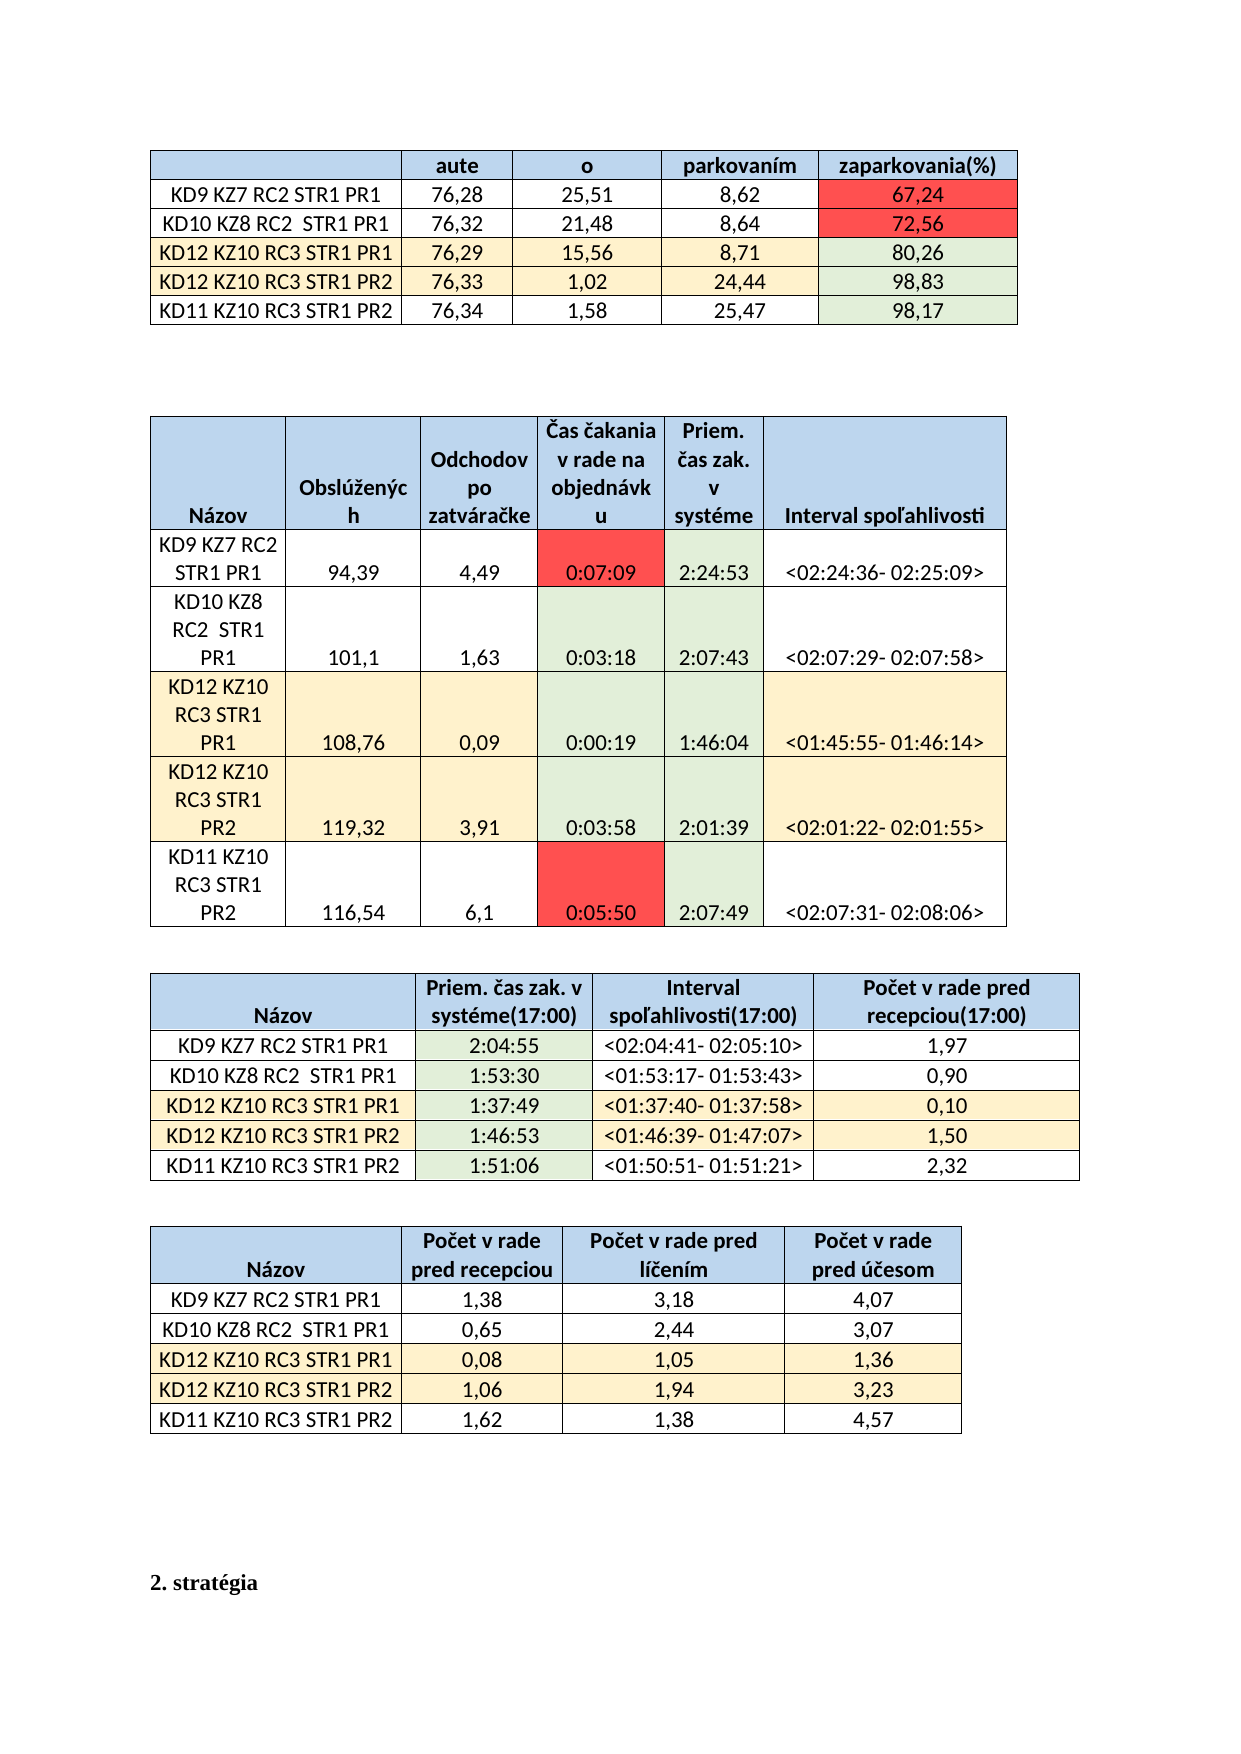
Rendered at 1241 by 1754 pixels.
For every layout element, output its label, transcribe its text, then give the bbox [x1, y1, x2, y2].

table_cell 116,54 [286, 842, 420, 926]
table_header Priem. čas zak. v systéme [665, 417, 763, 529]
table_cell 1:51:06 [416, 1151, 592, 1179]
table_cell KD9 KZ7 RC2 STR1 PR1 [151, 1031, 415, 1059]
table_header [662, 151, 818, 179]
table_cell KD12 KZ10 RC3 STR1 PR2 [151, 267, 401, 295]
table_cell KD12 KZ10 RC3 STR1 PR1 [151, 672, 285, 756]
table_cell 4,07 [785, 1284, 961, 1313]
table_cell 2,44 [563, 1314, 784, 1343]
table_header Názov [151, 151, 401, 179]
table_cell <01:45:55- 01:46:14> [764, 672, 1006, 756]
table_cell 21,48 [513, 209, 661, 237]
table_cell 0,09 [421, 672, 537, 756]
table_cell 1,58 [513, 296, 661, 324]
table_cell 98,83 [819, 267, 1017, 295]
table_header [819, 151, 1017, 179]
table_cell 3,23 [785, 1374, 961, 1403]
table_cell KD12 KZ10 RC3 STR1 PR1 [151, 238, 401, 266]
table_cell KD11 KZ10 RC3 STR1 PR2 [151, 842, 285, 926]
table_cell KD9 KZ7 RC2 STR1 PR1 [151, 1284, 401, 1313]
table_cell 0:05:50 [538, 842, 664, 926]
table_cell 2:04:55 [416, 1031, 592, 1059]
table_cell 101,1 [286, 587, 420, 671]
table_cell 94,39 [286, 530, 420, 586]
table_cell 72,56 [819, 209, 1017, 237]
table_cell 1,36 [785, 1344, 961, 1373]
table_cell KD12 KZ10 RC3 STR1 PR1 [151, 1344, 401, 1373]
table_cell KD11 KZ10 RC3 STR1 PR2 [151, 1404, 401, 1433]
table_header Odchodov po zatváračke [421, 417, 537, 529]
table_header Počet v rade pred líčením [563, 1227, 784, 1283]
table_cell <01:53:17- 01:53:43> [593, 1061, 813, 1089]
table_cell 2:07:43 [665, 587, 763, 671]
table_cell KD11 KZ10 RC3 STR1 PR2 [151, 296, 401, 324]
table_cell 0,65 [402, 1314, 562, 1343]
table_cell 1:46:53 [416, 1121, 592, 1149]
table_header Interval spoľahlivosti [764, 417, 1006, 529]
table_cell 1:53:30 [416, 1061, 592, 1089]
table_header Názov [151, 1227, 401, 1283]
table_cell 0,90 [814, 1061, 1079, 1089]
table_cell KD10 KZ8 RC2 STR1 PR1 [151, 1061, 415, 1089]
table_cell <01:46:39- 01:47:07> [593, 1121, 813, 1149]
table_header Počet v rade pred recepciou(17:00) [814, 974, 1079, 1029]
table_cell <01:50:51- 01:51:21> [593, 1151, 813, 1179]
table_cell 4,57 [785, 1404, 961, 1433]
table_cell KD12 KZ10 RC3 STR1 PR1 [151, 1091, 415, 1119]
table_cell 2:24:53 [665, 530, 763, 586]
table_cell KD10 KZ8 RC2 STR1 PR1 [151, 209, 401, 237]
table_cell 1,06 [402, 1374, 562, 1403]
table_cell 0:03:58 [538, 757, 664, 841]
table_cell 25,51 [513, 180, 661, 208]
table_cell 119,32 [286, 757, 420, 841]
table_cell 2:07:49 [665, 842, 763, 926]
table_cell 2,32 [814, 1151, 1079, 1179]
table_cell KD11 KZ10 RC3 STR1 PR2 [151, 1151, 415, 1179]
table_header Počet v rade pred recepciou [402, 1227, 562, 1283]
table_cell 76,34 [402, 296, 512, 324]
table_cell 8,64 [662, 209, 818, 237]
table_cell 15,56 [513, 238, 661, 266]
table_cell 1,38 [402, 1284, 562, 1313]
table_cell 1:46:04 [665, 672, 763, 756]
table_cell <02:07:31- 02:08:06> [764, 842, 1006, 926]
table_cell 1:37:49 [416, 1091, 592, 1119]
table_cell 2:01:39 [665, 757, 763, 841]
table_cell KD10 KZ8 RC2 STR1 PR1 [151, 1314, 401, 1343]
table_cell 1,05 [563, 1344, 784, 1373]
table_cell 0:03:18 [538, 587, 664, 671]
table_cell 3,07 [785, 1314, 961, 1343]
table_cell 76,33 [402, 267, 512, 295]
table_cell 1,62 [402, 1404, 562, 1433]
table_cell 0,10 [814, 1091, 1079, 1119]
table_cell KD9 KZ7 RC2 STR1 PR1 [151, 180, 401, 208]
table_cell KD12 KZ10 RC3 STR1 PR2 [151, 1374, 401, 1403]
table_cell 24,44 [662, 267, 818, 295]
table_cell 1,38 [563, 1404, 784, 1433]
table_cell 76,32 [402, 209, 512, 237]
table_cell 67,24 [819, 180, 1017, 208]
table_cell <02:07:29- 02:07:58> [764, 587, 1006, 671]
table_cell 98,17 [819, 296, 1017, 324]
table_cell <01:37:40- 01:37:58> [593, 1091, 813, 1119]
table_header Prišlo na aute [402, 151, 512, 179]
table_cell 4,49 [421, 530, 537, 586]
table_cell KD9 KZ7 RC2 STR1 PR1 [151, 530, 285, 586]
table_cell 8,62 [662, 180, 818, 208]
table_cell 1,97 [814, 1031, 1079, 1059]
table_cell <02:24:36- 02:25:09> [764, 530, 1006, 586]
text 2. stratégia [150, 1569, 1090, 1595]
table_cell 108,76 [286, 672, 420, 756]
table_cell <02:04:41- 02:05:10> [593, 1031, 813, 1059]
table_cell <02:01:22- 02:01:55> [764, 757, 1006, 841]
table_cell 0,08 [402, 1344, 562, 1373]
table_cell 8,71 [662, 238, 818, 266]
table_cell 6,1 [421, 842, 537, 926]
table_header Nezaparkovalo [513, 151, 661, 179]
table_cell KD10 KZ8 RC2 STR1 PR1 [151, 587, 285, 671]
table_cell 3,91 [421, 757, 537, 841]
table_header Počet v rade pred účesom [785, 1227, 961, 1283]
table_header Názov [151, 974, 415, 1029]
table_cell KD12 KZ10 RC3 STR1 PR2 [151, 1121, 415, 1149]
table_header Interval spoľahlivosti(17:00) [593, 974, 813, 1029]
table_cell 0:07:09 [538, 530, 664, 586]
table_cell 1,02 [513, 267, 661, 295]
table_cell 76,28 [402, 180, 512, 208]
table_header Priem. čas zak. v systéme(17:00) [416, 974, 592, 1029]
table_cell 1,94 [563, 1374, 784, 1403]
table_header Názov [151, 417, 285, 529]
table_header Čas čakania v rade na objednávku [538, 417, 664, 529]
table_cell KD12 KZ10 RC3 STR1 PR2 [151, 757, 285, 841]
table_header Obslúžených [286, 417, 420, 529]
table_cell 76,29 [402, 238, 512, 266]
table_cell 0:00:19 [538, 672, 664, 756]
table_cell 1,50 [814, 1121, 1079, 1149]
table_cell 80,26 [819, 238, 1017, 266]
table_cell 3,18 [563, 1284, 784, 1313]
table_cell 25,47 [662, 296, 818, 324]
table_cell 1,63 [421, 587, 537, 671]
